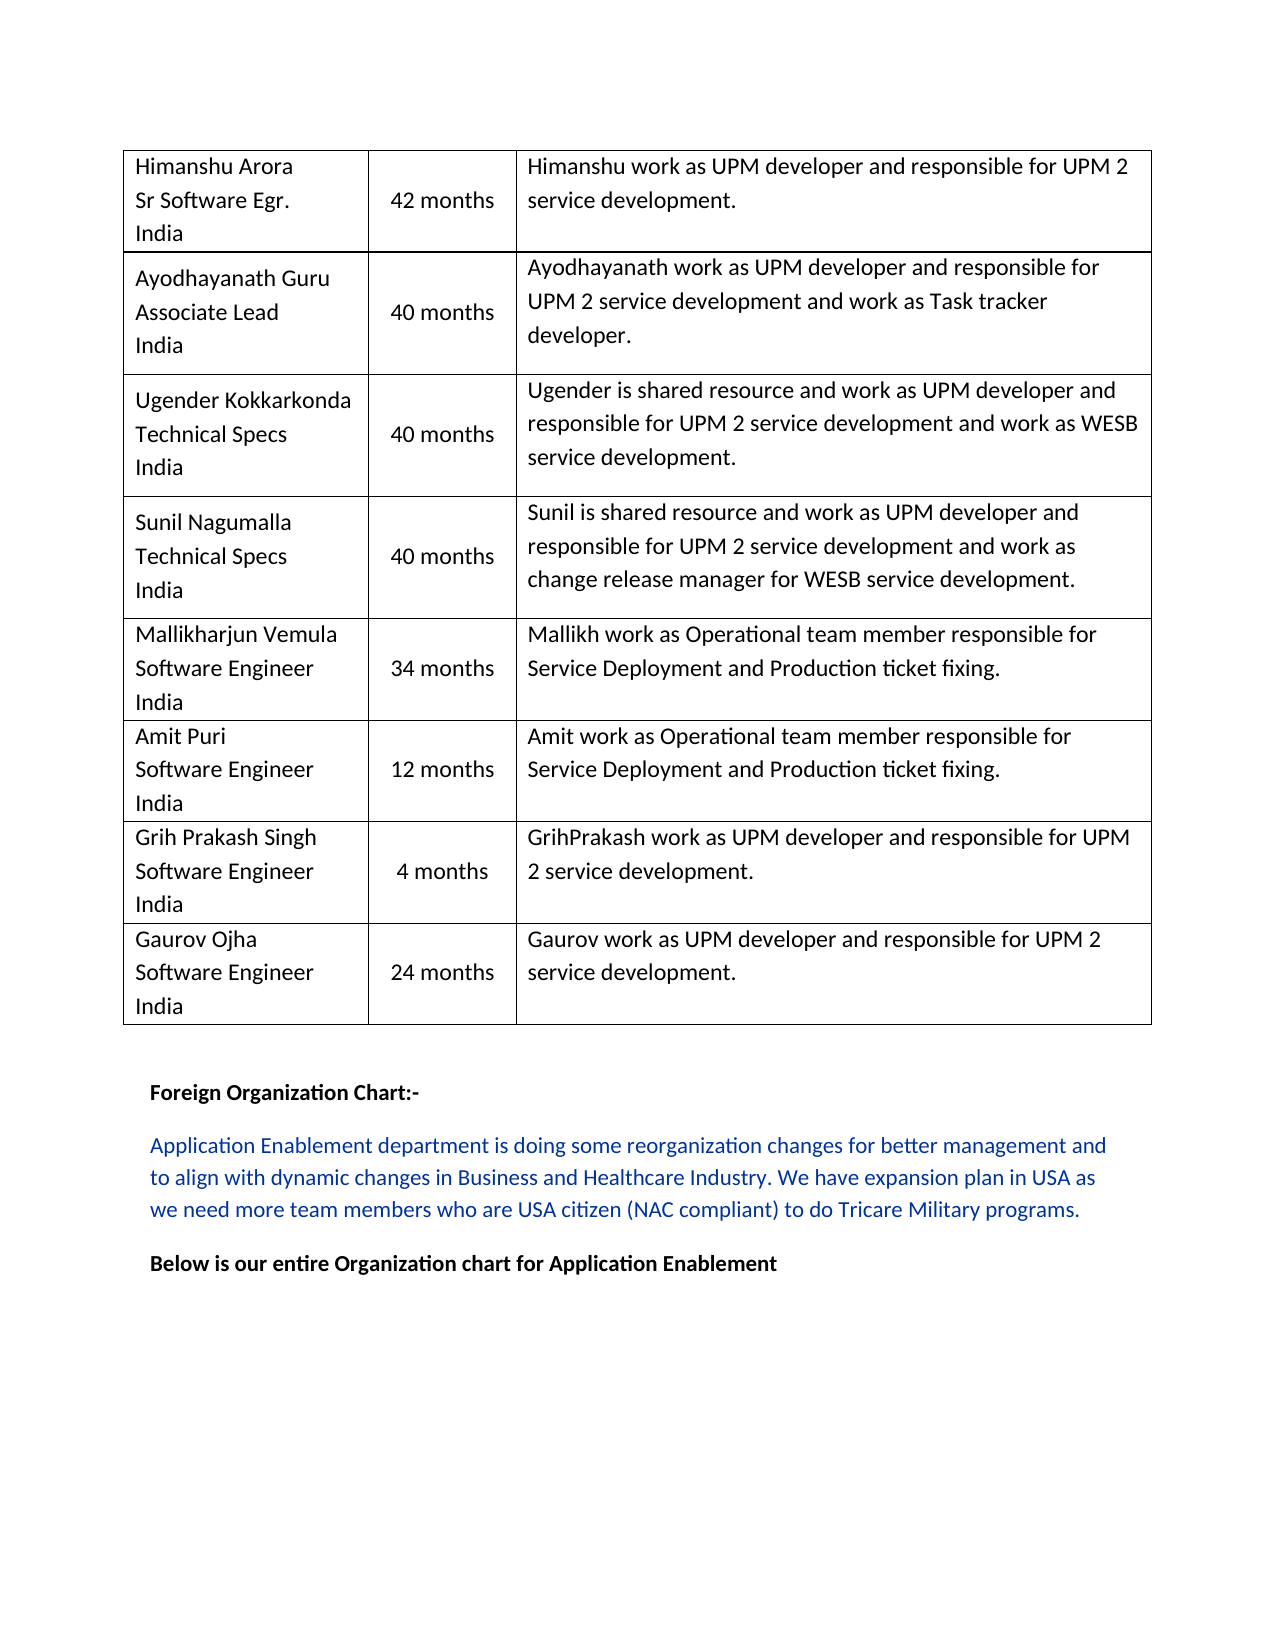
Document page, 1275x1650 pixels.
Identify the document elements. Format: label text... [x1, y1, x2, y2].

table_cell Gaurov Ojha Software Engineer India [124, 924, 368, 1024]
table_cell Himanshu work as UPM developer and responsible for UPM 2 service development. [517, 151, 1151, 251]
table_cell 40 months [369, 497, 516, 618]
text Below is our entire Organization chart for Application Enablement [150, 1249, 1125, 1277]
table_cell Ayodhayanath work as UPM developer and responsible for UPM 2 service development and work as Task tracker developer. [517, 253, 1151, 374]
table_cell Amit Puri Software Engineer India [124, 721, 368, 821]
table_cell Ugender Kokkarkonda Technical Specs India [124, 375, 368, 496]
table_cell Grih Prakash Singh Software Engineer India [124, 822, 368, 923]
table_cell Himanshu Arora Sr Software Egr. India [124, 151, 368, 251]
table_cell Mallikh work as Operational team member responsible for Service Deployment and Production ticket fixing. [517, 619, 1151, 720]
table_cell 12 months [369, 721, 516, 821]
table_cell Amit work as Operational team member responsible for Service Deployment and Production ticket fixing. [517, 721, 1151, 821]
text Application Enablement department is doing some reorganization changes for better management and to align with dynamic changes in Business and Healthcare Industry. We have expansion plan in USA as we need more team members who are USA citizen (NAC compliant) to do Tricare Military programs. [150, 1131, 1125, 1224]
table_cell 40 months [369, 253, 516, 374]
table_cell 24 months [369, 924, 516, 1024]
table_cell 40 months [369, 375, 516, 496]
text Foreign Organization Chart:- [150, 1078, 1125, 1106]
table_cell Ayodhayanath Guru Associate Lead India [124, 253, 368, 374]
table_cell Sunil is shared resource and work as UPM developer and responsible for UPM 2 service development and work as change release manager for WESB service development. [517, 497, 1151, 618]
table_cell Mallikharjun Vemula Software Engineer India [124, 619, 368, 720]
table_cell 4 months [369, 822, 516, 923]
table_cell Ugender is shared resource and work as UPM developer and responsible for UPM 2 service development and work as WESB service development. [517, 375, 1151, 496]
table_cell GrihPrakash work as UPM developer and responsible for UPM 2 service development. [517, 822, 1151, 923]
table_cell Gaurov work as UPM developer and responsible for UPM 2 service development. [517, 924, 1151, 1024]
table_cell 34 months [369, 619, 516, 720]
table_cell Sunil Nagumalla Technical Specs India [124, 497, 368, 618]
table_cell 42 months [369, 151, 516, 251]
